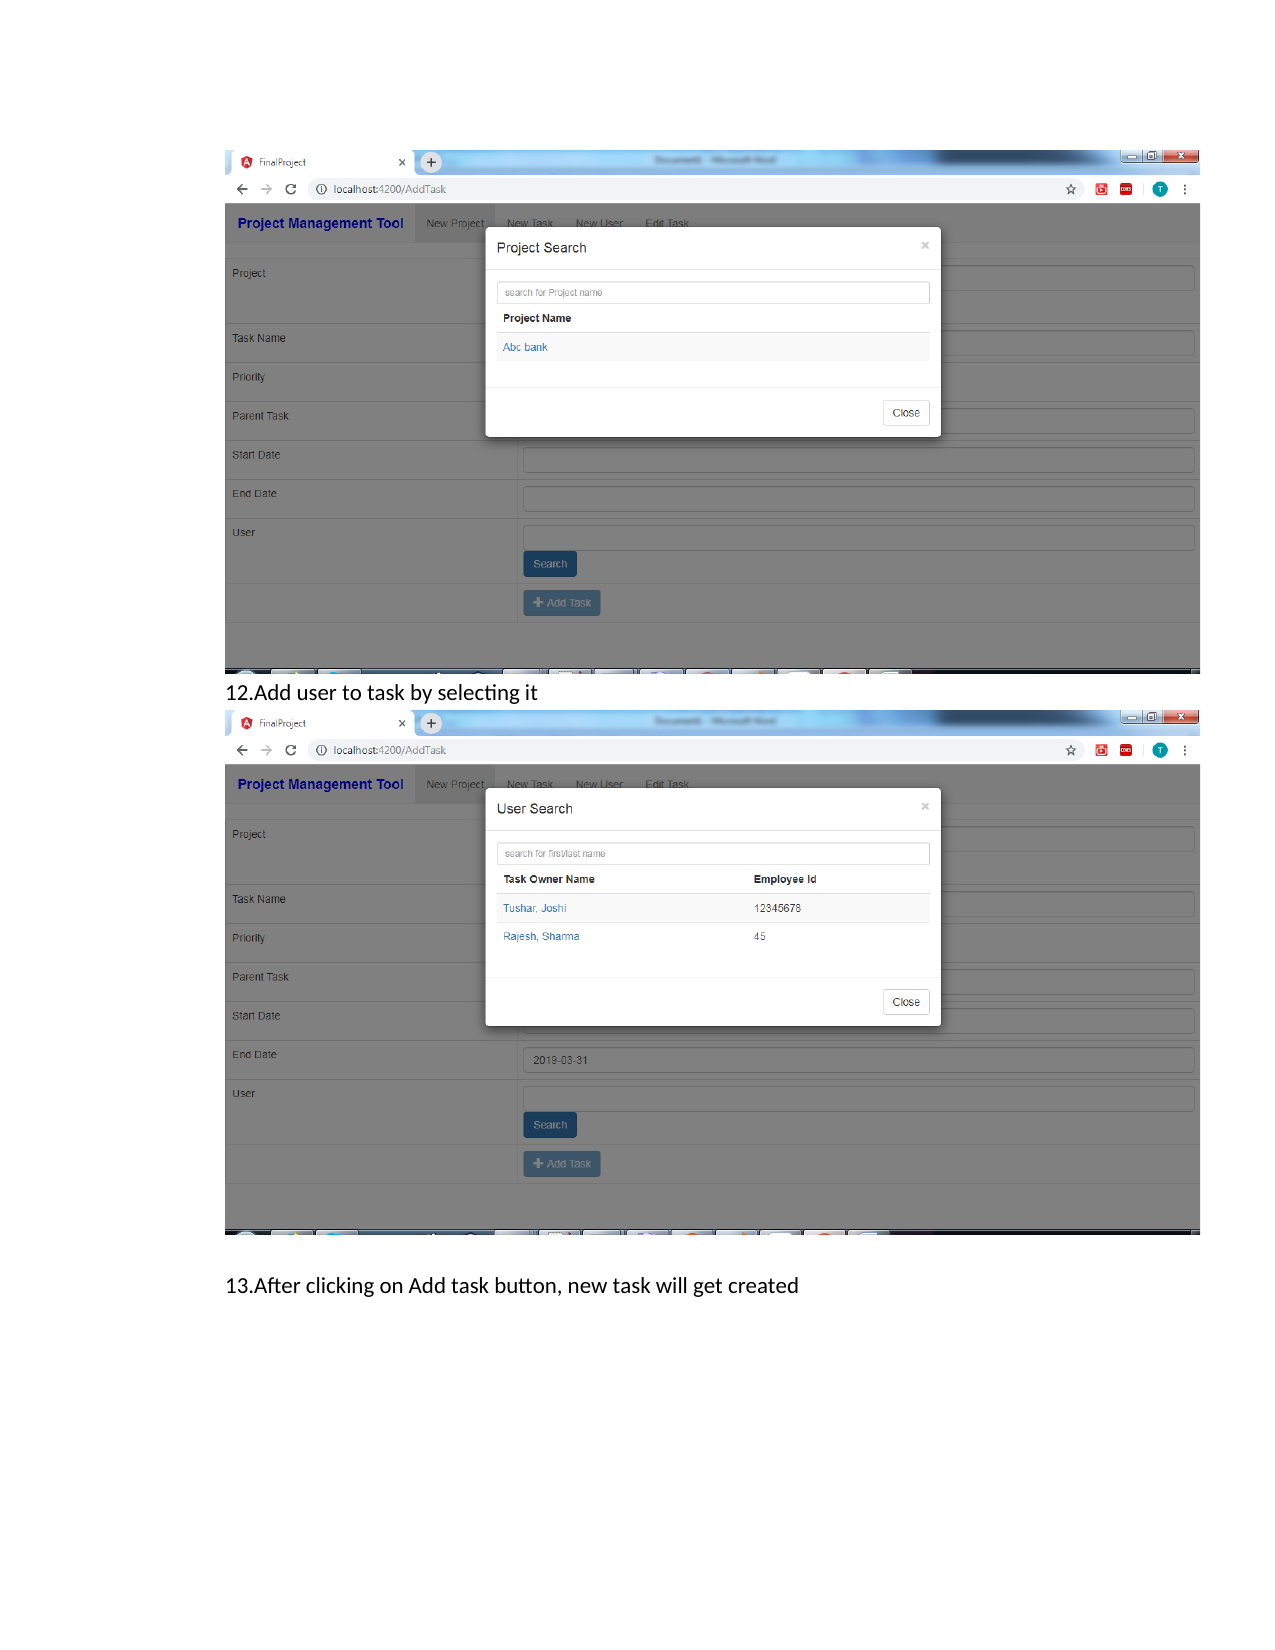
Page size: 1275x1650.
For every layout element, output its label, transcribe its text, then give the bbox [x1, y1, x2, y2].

picture [225, 710, 1200, 1235]
picture [225, 150, 1200, 674]
list 13.After clicking on Add task button, new task will get created [225, 1271, 1125, 1299]
list 12.Add user to task by selecting it [225, 678, 1125, 706]
